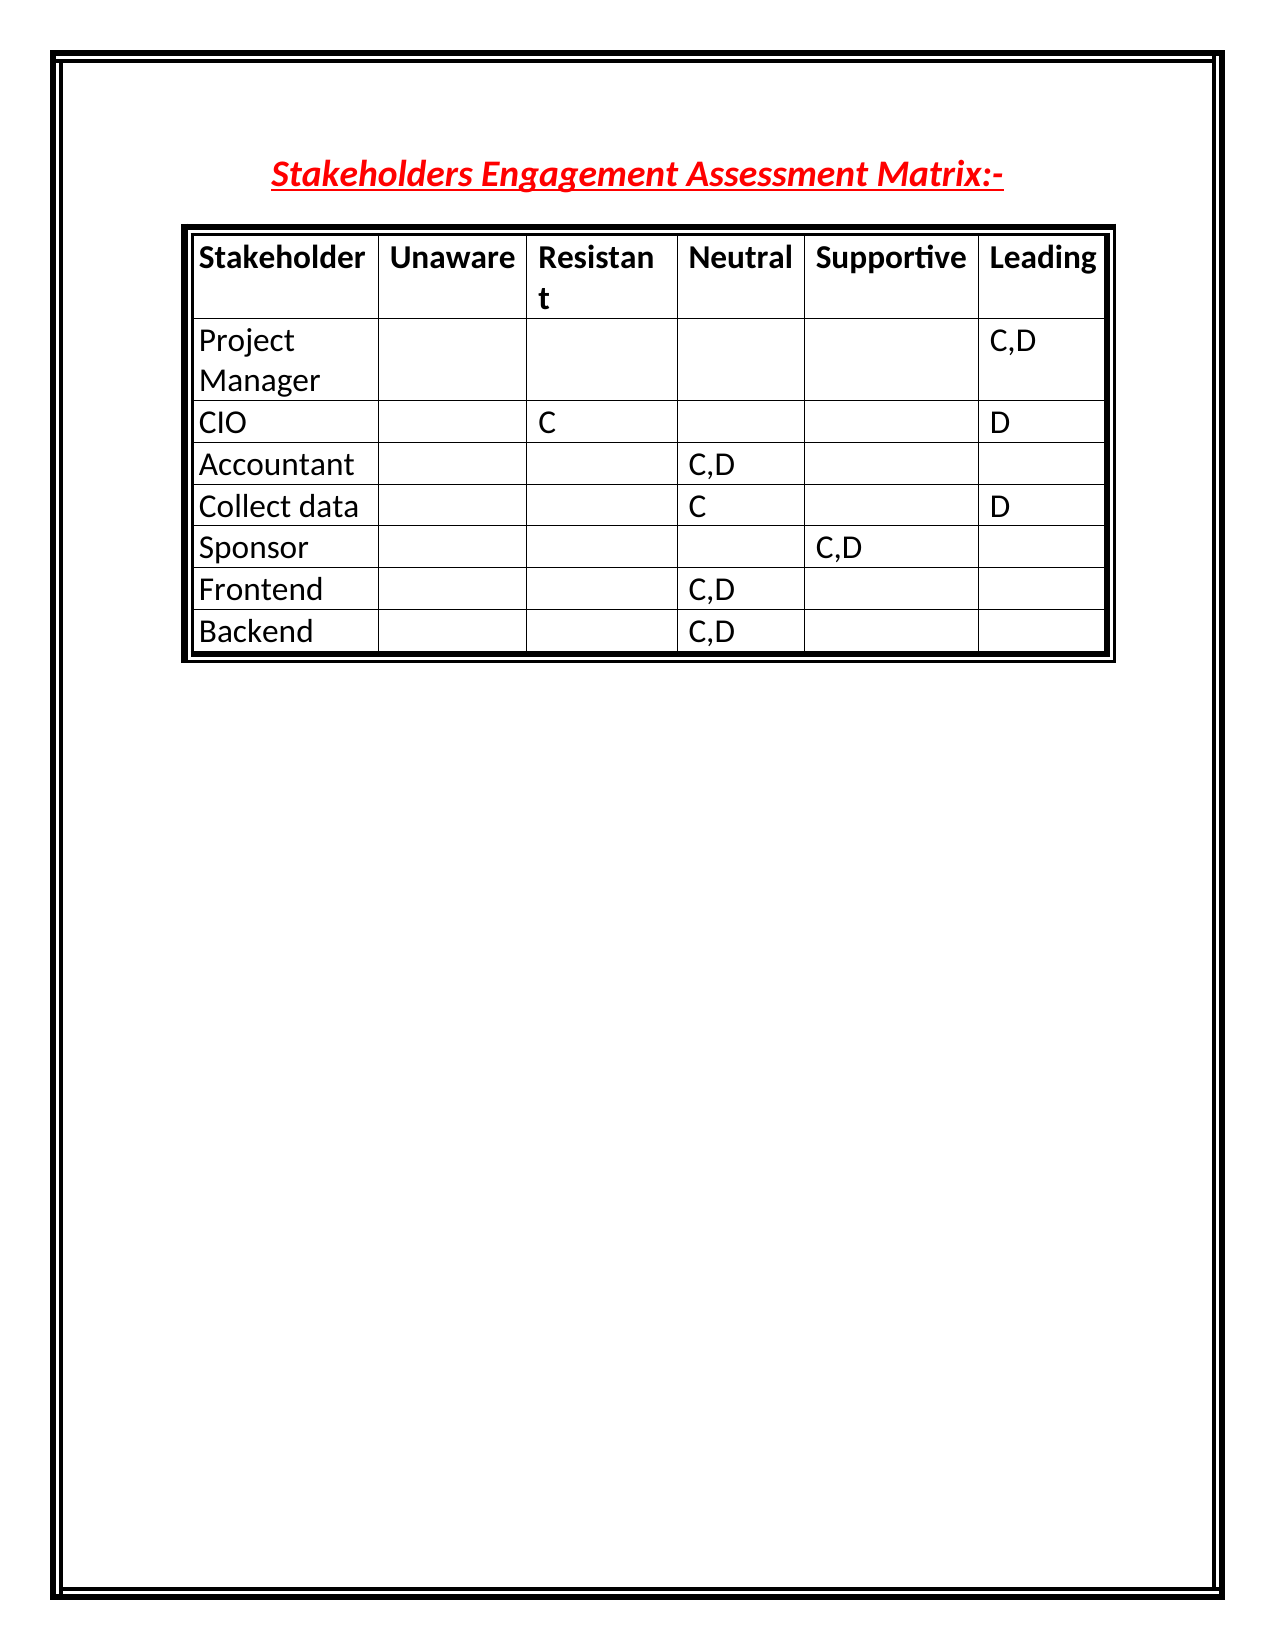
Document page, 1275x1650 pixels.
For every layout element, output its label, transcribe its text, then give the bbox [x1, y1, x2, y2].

table_header Unaware [379, 236, 526, 317]
table_cell C,D [678, 443, 804, 483]
table_cell [678, 526, 804, 567]
table_cell [527, 443, 677, 483]
table_cell [527, 526, 677, 567]
table_cell [805, 443, 978, 483]
table_cell [379, 401, 526, 442]
table_cell C,D [805, 526, 978, 567]
table_cell Backend [194, 610, 378, 651]
table_cell D [979, 485, 1104, 525]
table_cell [678, 401, 804, 442]
table_cell [379, 610, 526, 651]
table_cell [527, 610, 677, 651]
table_header Supportive [805, 236, 978, 317]
table_cell Collect data [194, 485, 378, 525]
table_cell C [678, 485, 804, 525]
table_cell [805, 610, 978, 651]
table_cell [979, 526, 1104, 567]
table_cell [805, 568, 978, 609]
table_header Resistant [527, 236, 677, 317]
table_cell Project Manager [194, 319, 378, 400]
table_cell [527, 568, 677, 609]
table_cell Frontend [194, 568, 378, 609]
table_cell C,D [678, 568, 804, 609]
table_cell [379, 319, 526, 400]
table_cell C,D [979, 319, 1104, 400]
table_header Leading [979, 236, 1104, 317]
table_cell Sponsor [194, 526, 378, 567]
table_header Stakeholder [188, 230, 378, 317]
table_cell C [527, 401, 677, 442]
text Stakeholders Engagement Assessment Matrix:- [187, 150, 1087, 196]
table_cell [979, 610, 1104, 651]
table_cell [979, 443, 1104, 483]
table_cell [805, 319, 978, 400]
table_cell [805, 485, 978, 525]
table_cell [379, 568, 526, 609]
table_cell CIO [194, 401, 378, 442]
table_cell [379, 443, 526, 483]
table_cell [379, 526, 526, 567]
table_cell [805, 401, 978, 442]
table_header Neutral [678, 236, 804, 317]
table_cell [527, 319, 677, 400]
table_cell D [979, 401, 1104, 442]
table_cell C,D [678, 610, 804, 651]
table_cell [379, 485, 526, 525]
table_cell Accountant [194, 443, 378, 483]
table_cell [979, 568, 1104, 609]
table_cell [678, 319, 804, 400]
table_cell [527, 485, 677, 525]
